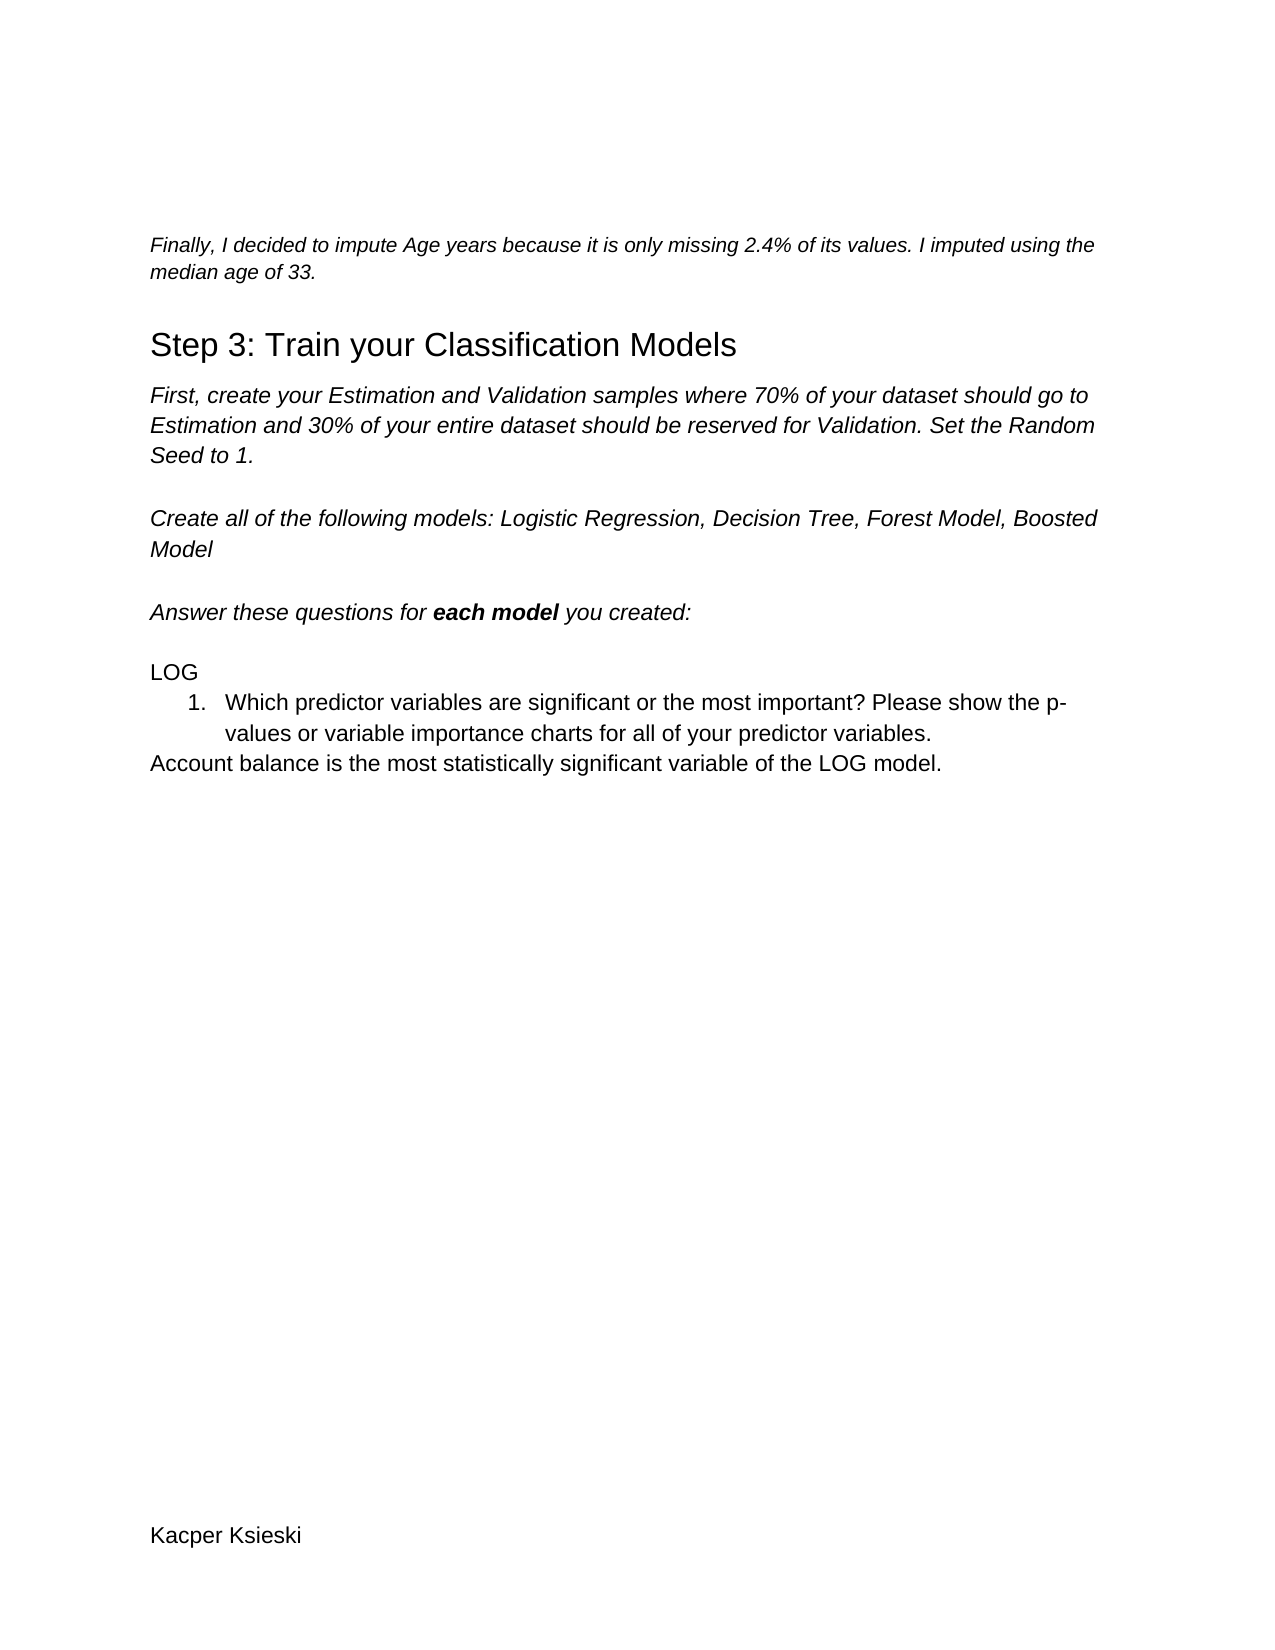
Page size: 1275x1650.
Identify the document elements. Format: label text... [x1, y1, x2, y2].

text First, create your Estimation and Validation samples where 70% of your dataset should go to Estimation and 30% of your entire dataset should be reserved for Validation. Set the Random Seed to 1. [150, 382, 1125, 468]
text Finally, I decided to impute Age years because it is only missing 2.4% of its values. I imputed using the median age of 33. [150, 232, 1125, 284]
text LOG [150, 659, 1125, 686]
list Which predictor variables are significant or the most important? Please show the p-values or variable importance charts for all of your predictor variables. [187, 689, 1125, 746]
text Create all of the following models: Logistic Regression, Decision Tree, Forest Model, Boosted Model [150, 505, 1125, 562]
subtitle Step 3: Train your Classification Models [150, 325, 1125, 363]
text Answer these questions for each model you created: [150, 599, 1125, 625]
text Account balance is the most statistically significant variable of the LOG model. [150, 750, 1125, 776]
